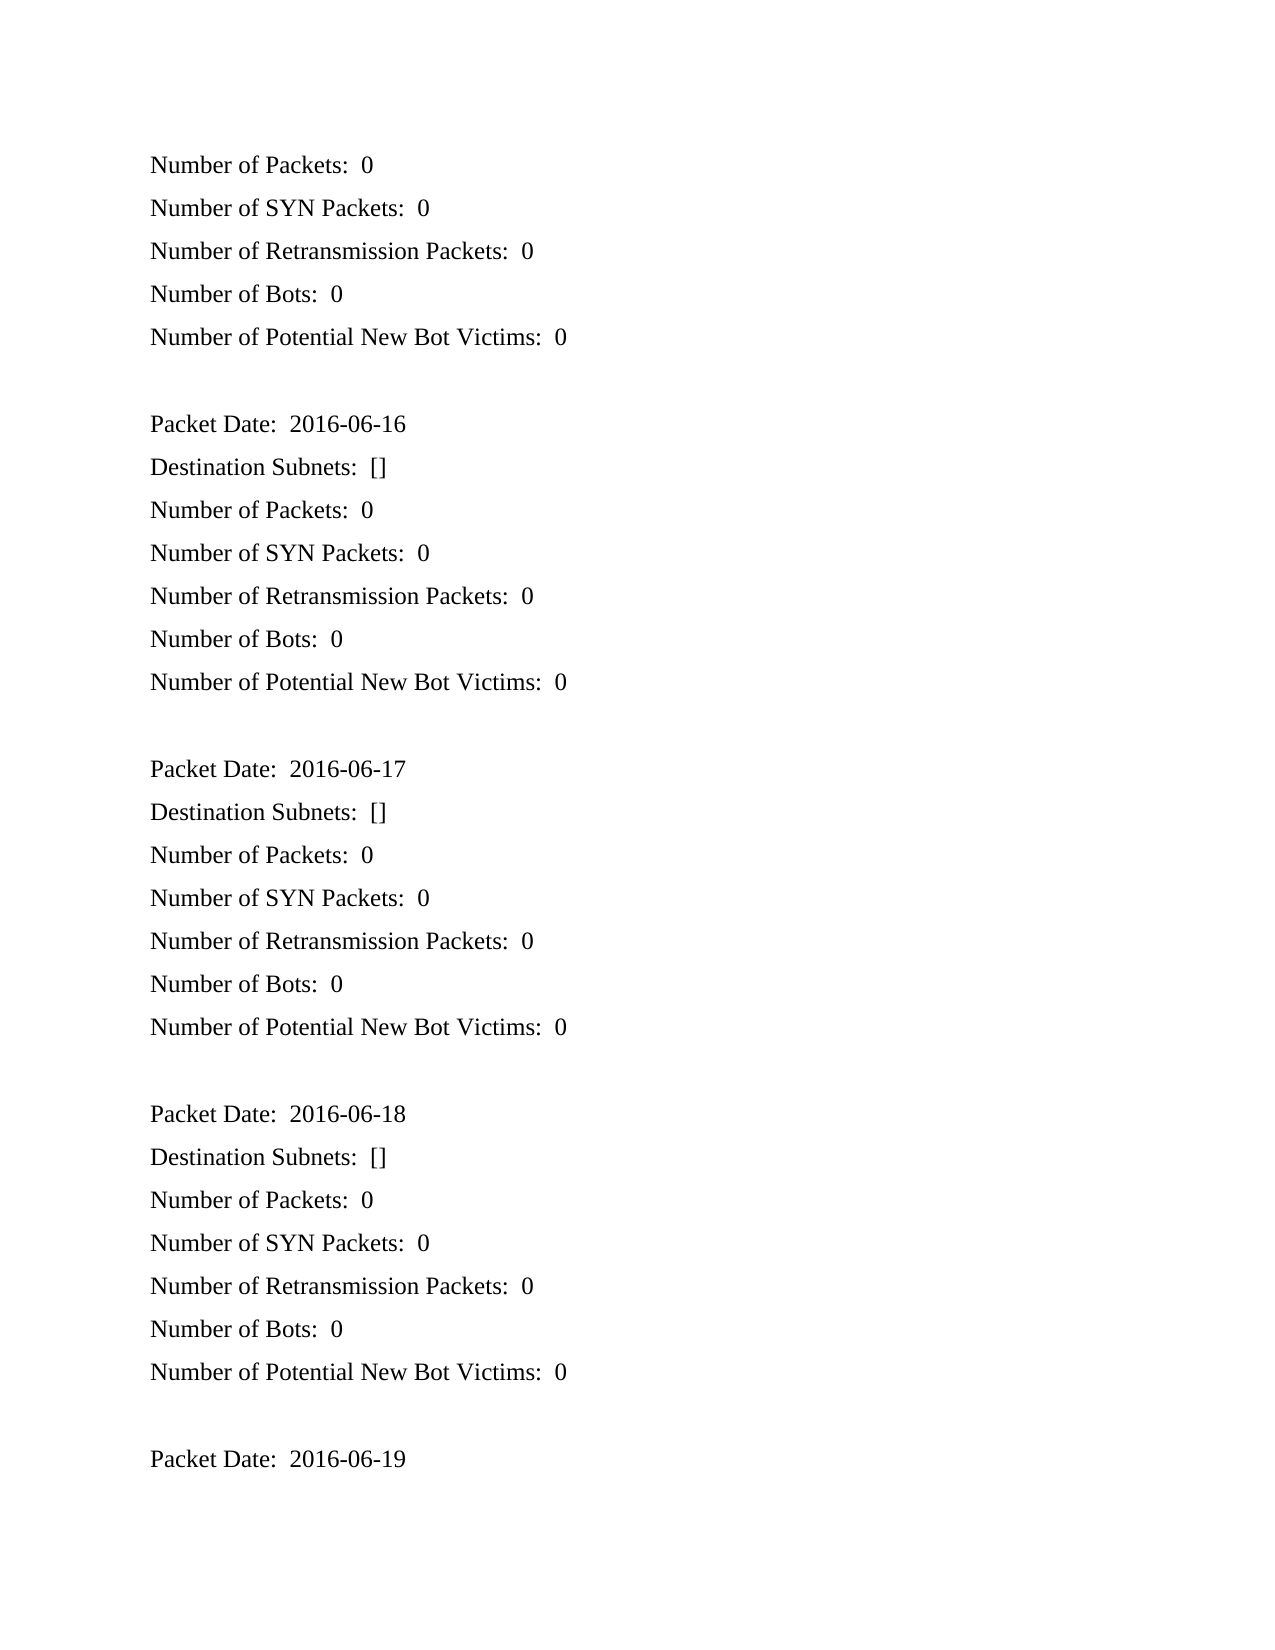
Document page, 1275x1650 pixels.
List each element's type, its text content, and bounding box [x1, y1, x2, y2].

text Number of Retransmission Packets: 0 [150, 1271, 1125, 1300]
text Destination Subnets: [] [150, 797, 1125, 826]
text Number of Packets: 0 [150, 495, 1125, 524]
text Number of Bots: 0 [150, 969, 1125, 998]
text Number of Potential New Bot Victims: 0 [150, 322, 1125, 351]
text Packet Date: 2016-06-18 [150, 1099, 1125, 1127]
text Destination Subnets: [] [150, 452, 1125, 481]
text Number of Potential New Bot Victims: 0 [150, 667, 1125, 696]
text Packet Date: 2016-06-19 [150, 1444, 1125, 1472]
text Number of SYN Packets: 0 [150, 883, 1125, 912]
text Number of SYN Packets: 0 [150, 193, 1125, 222]
text Number of Bots: 0 [150, 279, 1125, 308]
text Number of Bots: 0 [150, 624, 1125, 653]
text Number of SYN Packets: 0 [150, 1228, 1125, 1257]
text Packet Date: 2016-06-16 [150, 409, 1125, 437]
text Number of Retransmission Packets: 0 [150, 581, 1125, 610]
text Number of SYN Packets: 0 [150, 538, 1125, 567]
text Number of Potential New Bot Victims: 0 [150, 1357, 1125, 1386]
text Number of Packets: 0 [150, 840, 1125, 869]
text Packet Date: 2016-06-17 [150, 754, 1125, 782]
text Number of Retransmission Packets: 0 [150, 236, 1125, 265]
text Destination Subnets: [] [150, 1142, 1125, 1171]
text Number of Retransmission Packets: 0 [150, 926, 1125, 955]
text Number of Potential New Bot Victims: 0 [150, 1012, 1125, 1041]
text Number of Packets: 0 [150, 150, 1125, 179]
text Number of Bots: 0 [150, 1314, 1125, 1343]
text Number of Packets: 0 [150, 1185, 1125, 1214]
